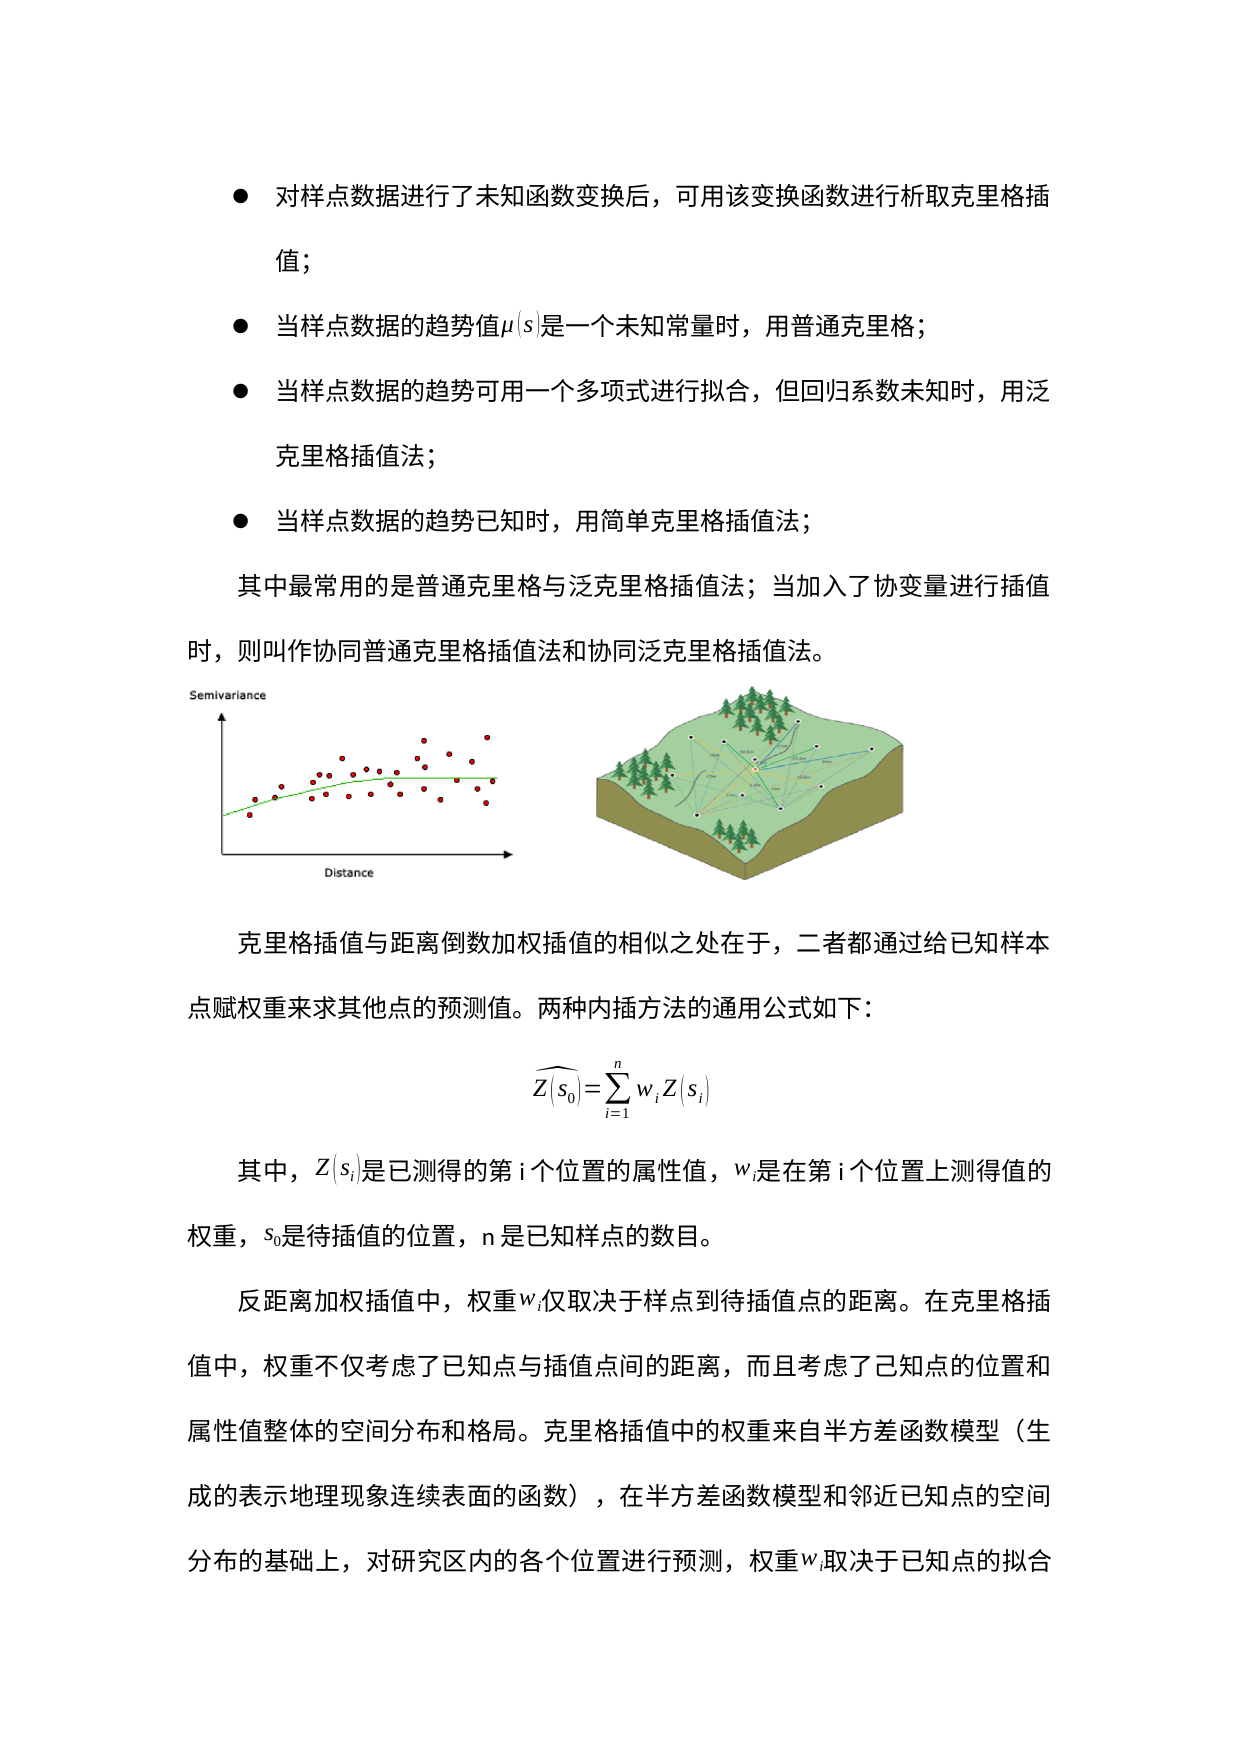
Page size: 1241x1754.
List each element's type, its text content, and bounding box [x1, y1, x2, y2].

text 其中最常用的是普通克里格与泛克里格插值法；当加入了协变量进行插值时，则叫作协同普通克里格插值法和协同泛克里格插值法。 [187, 552, 1053, 682]
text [187, 1267, 1053, 1592]
list 当样点数据的趋势值是一个未知常量时，用普通克里格； [231, 292, 1053, 357]
picture [187, 682, 523, 880]
text 克里格插值与距离倒数加权插值的相似之处在于，二者都通过给已知样本点赋权重来求其他点的预测值。两种内插方法的通用公式如下： [187, 909, 1053, 1039]
list 当样点数据的趋势可用一个多项式进行拟合，但回归系数未知时，用泛克里格插值法； [231, 357, 1053, 487]
list 对样点数据进行了未知函数变换后，可用该变换函数进行析取克里格插值； [231, 162, 1053, 292]
text 其中，是已测得的第i个位置的属性值，是在第i个位置上测得值的权重，是待插值的位置，n是已知样点的数目。 [187, 1137, 1053, 1267]
list 当样点数据的趋势已知时，用简单克里格插值法； [231, 487, 1053, 552]
picture [586, 684, 907, 880]
